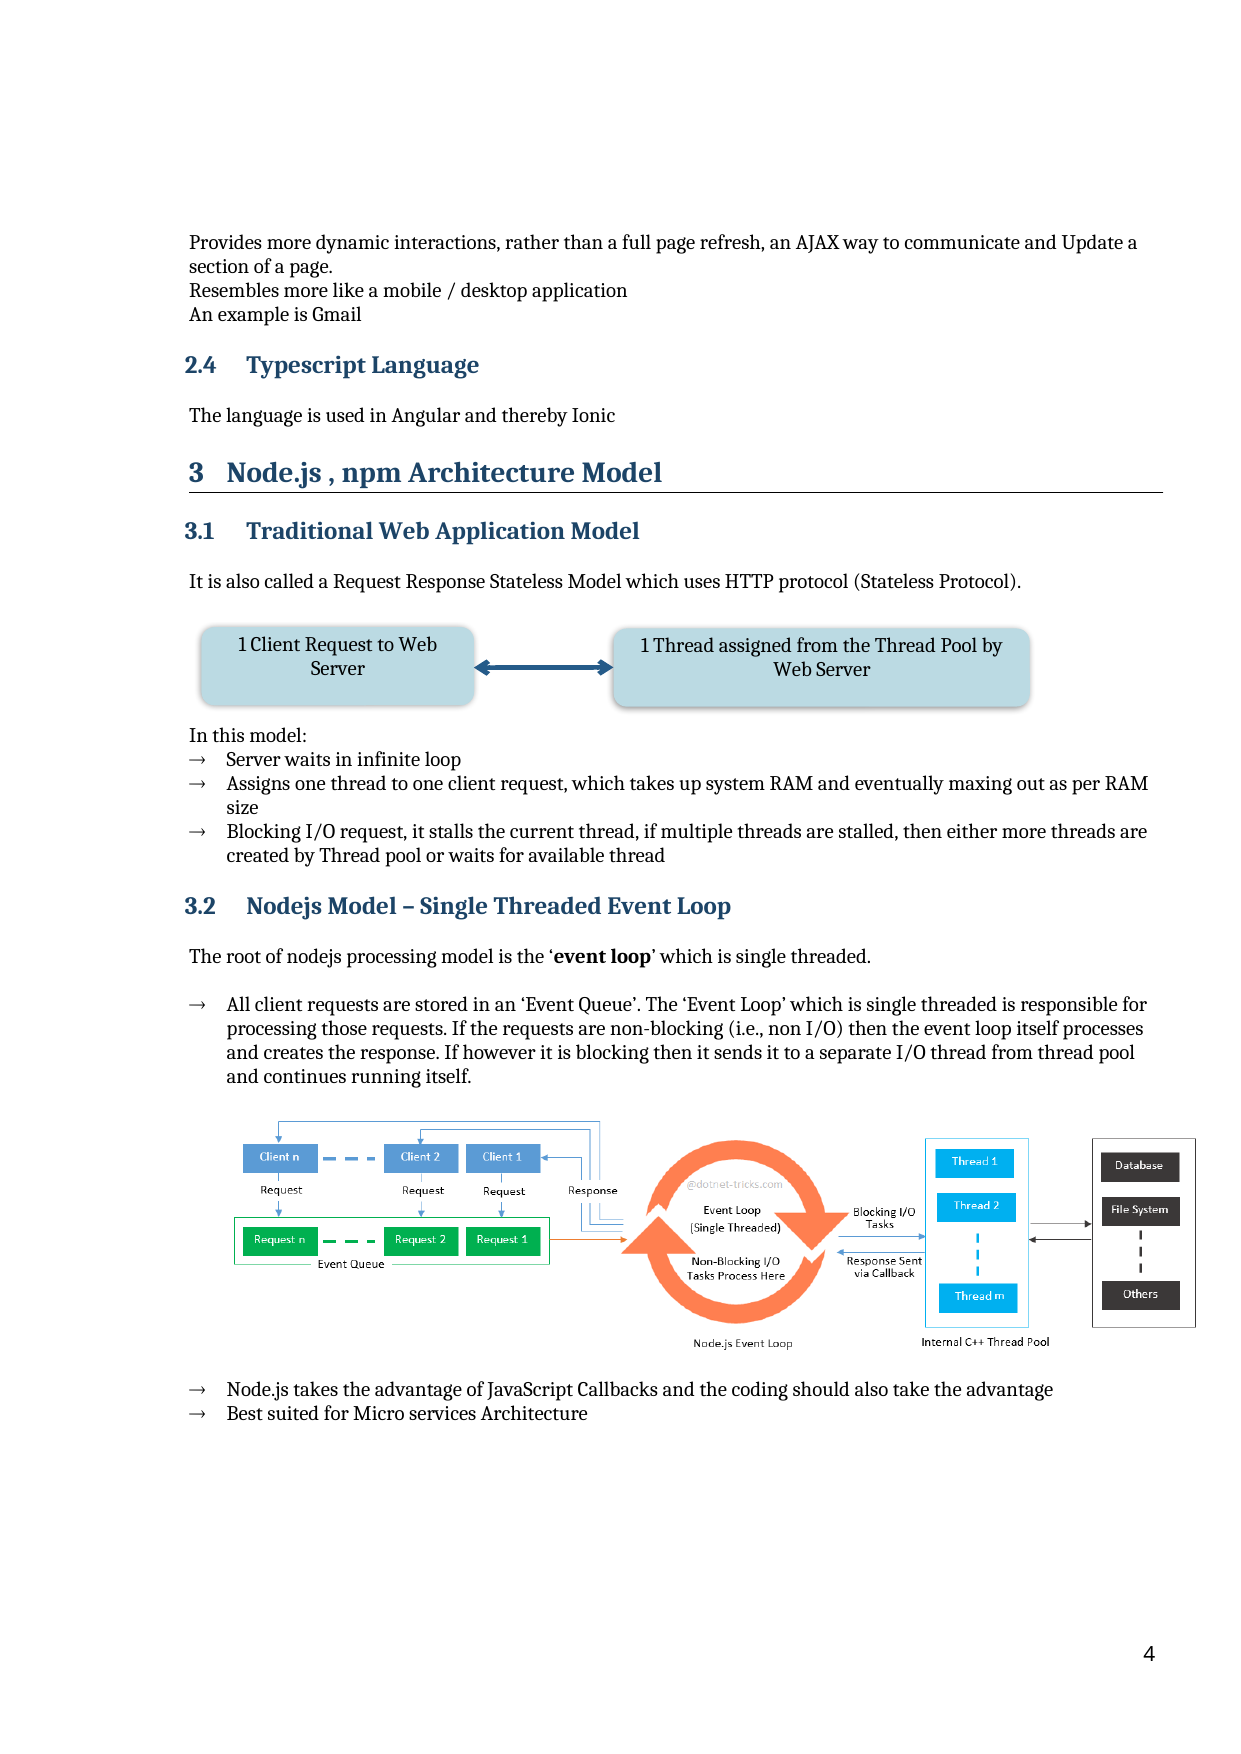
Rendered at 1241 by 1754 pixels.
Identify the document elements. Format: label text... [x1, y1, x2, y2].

list Traditional Web Application Model [184, 517, 1163, 546]
text Provides more dynamic interactions, rather than a full page refresh, an AJAX way to communicate and Update a section of a page. [189, 231, 1163, 279]
list Blocking I/O request, it stalls the current thread, if multiple threads are stalled, then either more threads are created by Thread pool or waits for available thread [189, 820, 1163, 868]
text The root of nodejs processing model is the ‘event loop’ which is single threaded. [189, 944, 1163, 968]
list Node.js takes the advantage of JavaScript Callbacks and the coding should also take the advantage [189, 1377, 1163, 1401]
text It is also called a Request Response Stateless Model which uses HTTP protocol (Stateless Protocol). [189, 570, 1163, 594]
text In this model: [189, 724, 1163, 748]
text An example is Gmail [189, 303, 1163, 327]
text The language is used in Angular and thereby Ionic [189, 403, 1163, 427]
list Typescript Language [184, 351, 1163, 379]
text Resembles more like a mobile / desktop application [189, 279, 1163, 303]
list Server waits in infinite loop [189, 748, 1163, 772]
list Nodejs Model – Single Threaded Event Loop [184, 892, 1163, 921]
picture [226, 1112, 1202, 1354]
list All client requests are stored in an ‘Event Queue’. The ‘Event Loop’ which is single threaded is responsible for processing those requests. If the requests are non-blocking (i.e., non I/O) then the event loop itself processes and creates the response. If however it is blocking then it sends it to a separate I/O thread from thread pool and continues running itself. [189, 992, 1163, 1088]
list Node.js , npm Architecture Model [189, 456, 1163, 492]
list Assigns one thread to one client request, which takes up system RAM and eventually maxing out as per RAM size [189, 772, 1163, 820]
list Best suited for Micro services Architecture [189, 1401, 1163, 1425]
